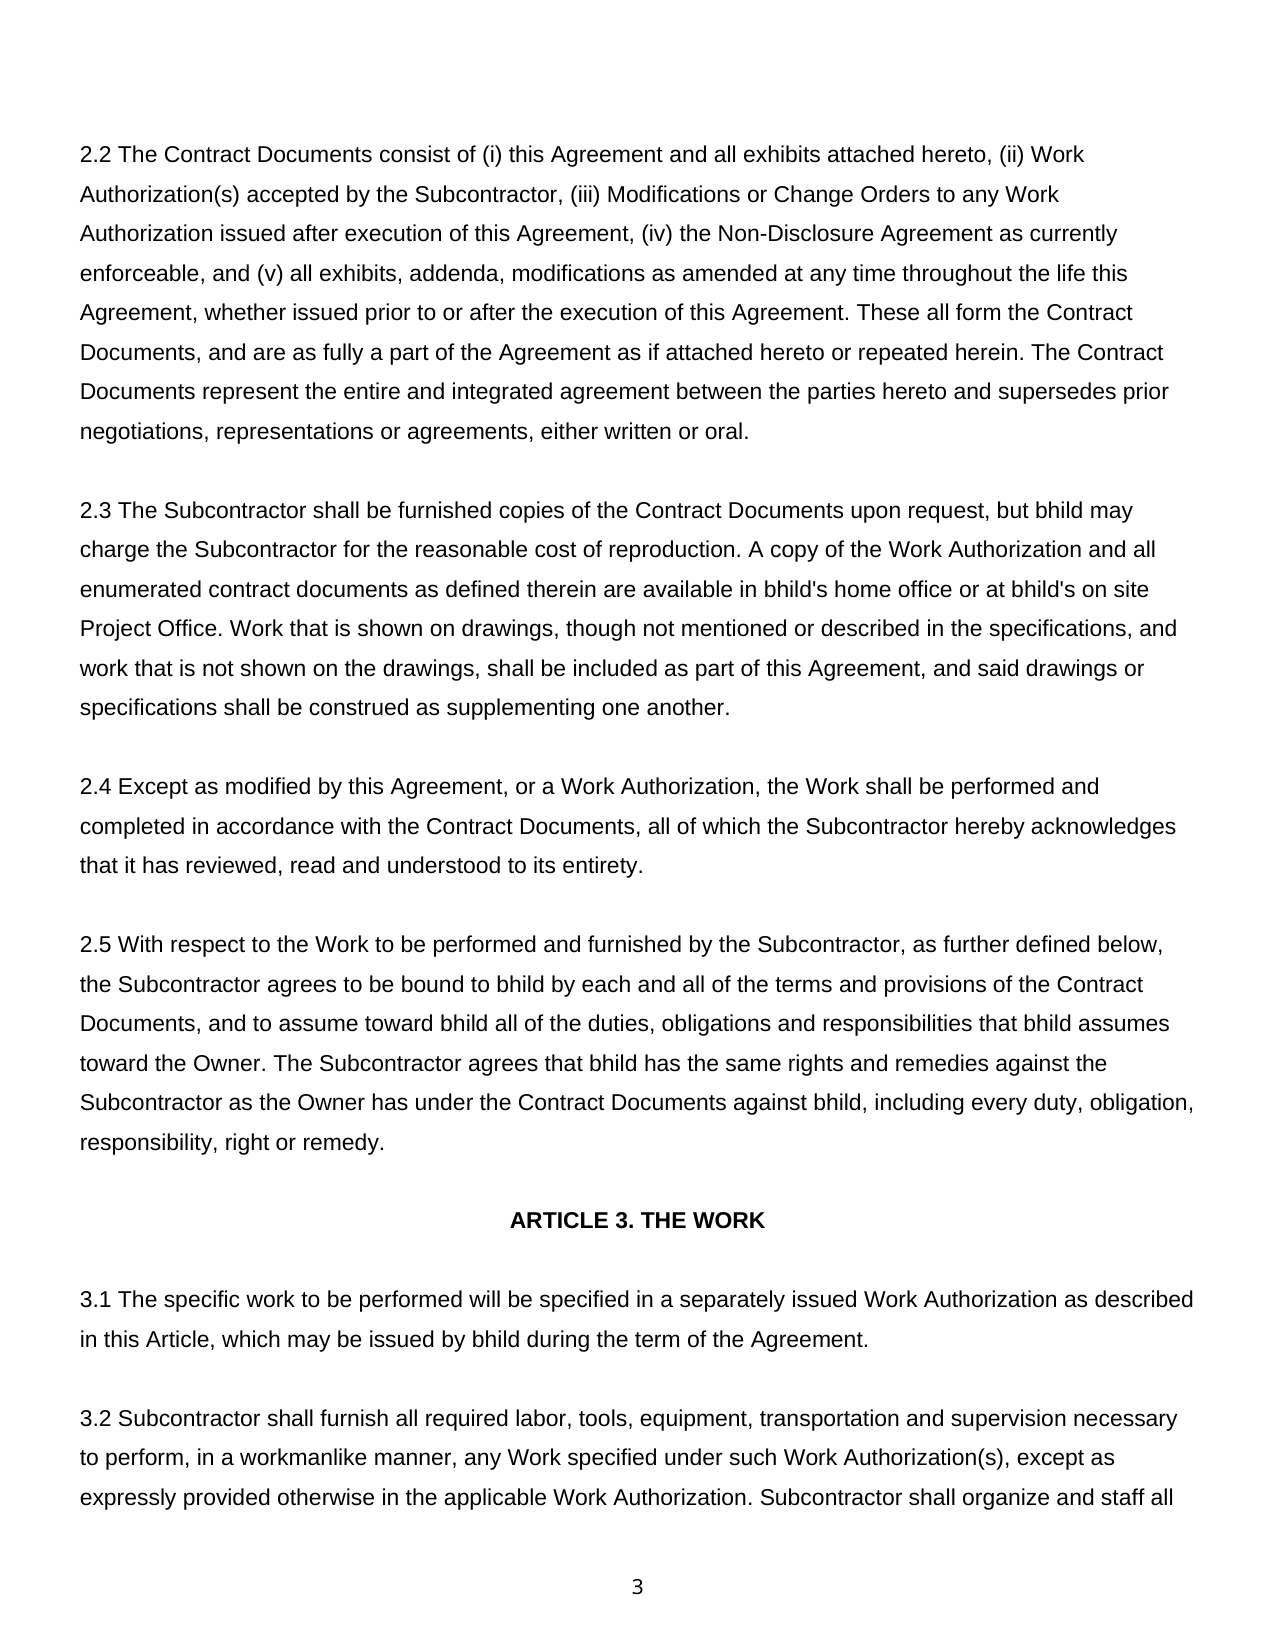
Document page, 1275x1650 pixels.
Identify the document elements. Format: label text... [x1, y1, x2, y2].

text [79, 1405, 1196, 1510]
text 2.2 The Contract Documents consist of (i) this Agreement and all exhibits attached hereto, (ii) Work Authorization(s) accepted by the Subcontractor, (iii) Modifications or Change Orders to any Work Authorization issued after execution of this Agreement, (iv) the Non-Disclosure Agreement as currently enforceable, and (v) all exhibits, addenda, modifications as amended at any time throughout the life this Agreement, whether issued prior to or after the execution of this Agreement. These all form the Contract Documents, and are as fully a part of the Agreement as if attached hereto or repeated herein. The Contract Documents represent the entire and integrated agreement between the parties hereto and supersedes prior negotiations, representations or agreements, either written or oral. [79, 141, 1196, 444]
text 2.4 Except as modified by this Agreement, or a Work Authorization, the Work shall be performed and completed in accordance with the Contract Documents, all of which the Subcontractor hereby acknowledges that it has reviewed, read and understood to its entirety. [79, 773, 1196, 878]
text 2.3 The Subcontractor shall be furnished copies of the Contract Documents upon request, but bhild may charge the Subcontractor for the reasonable cost of reproduction. A copy of the Work Authorization and all enumerated contract documents as defined therein are available in bhild's home office or at bhild's on site Project Office. Work that is shown on drawings, though not mentioned or described in the specifications, and work that is not shown on the drawings, shall be included as part of this Agreement, and said drawings or specifications shall be construed as supplementing one another. [79, 497, 1196, 721]
text ARTICLE 3. THE WORK [79, 1207, 1196, 1234]
text 2.5 With respect to the Work to be performed and furnished by the Subcontractor, as further defined below, the Subcontractor agrees to be bound to bhild by each and all of the terms and provisions of the Contract Documents, and to assume toward bhild all of the duties, obligations and responsibilities that bhild assumes toward the Owner. The Subcontractor agrees that bhild has the same rights and remedies against the Subcontractor as the Owner has under the Contract Documents against bhild, including every duty, obligation, responsibility, right or remedy. [79, 931, 1196, 1155]
text 3.1 The specific work to be performed will be specified in a separately issued Work Authorization as described in this Article, which may be issued by bhild during the term of the Agreement. [79, 1286, 1196, 1352]
